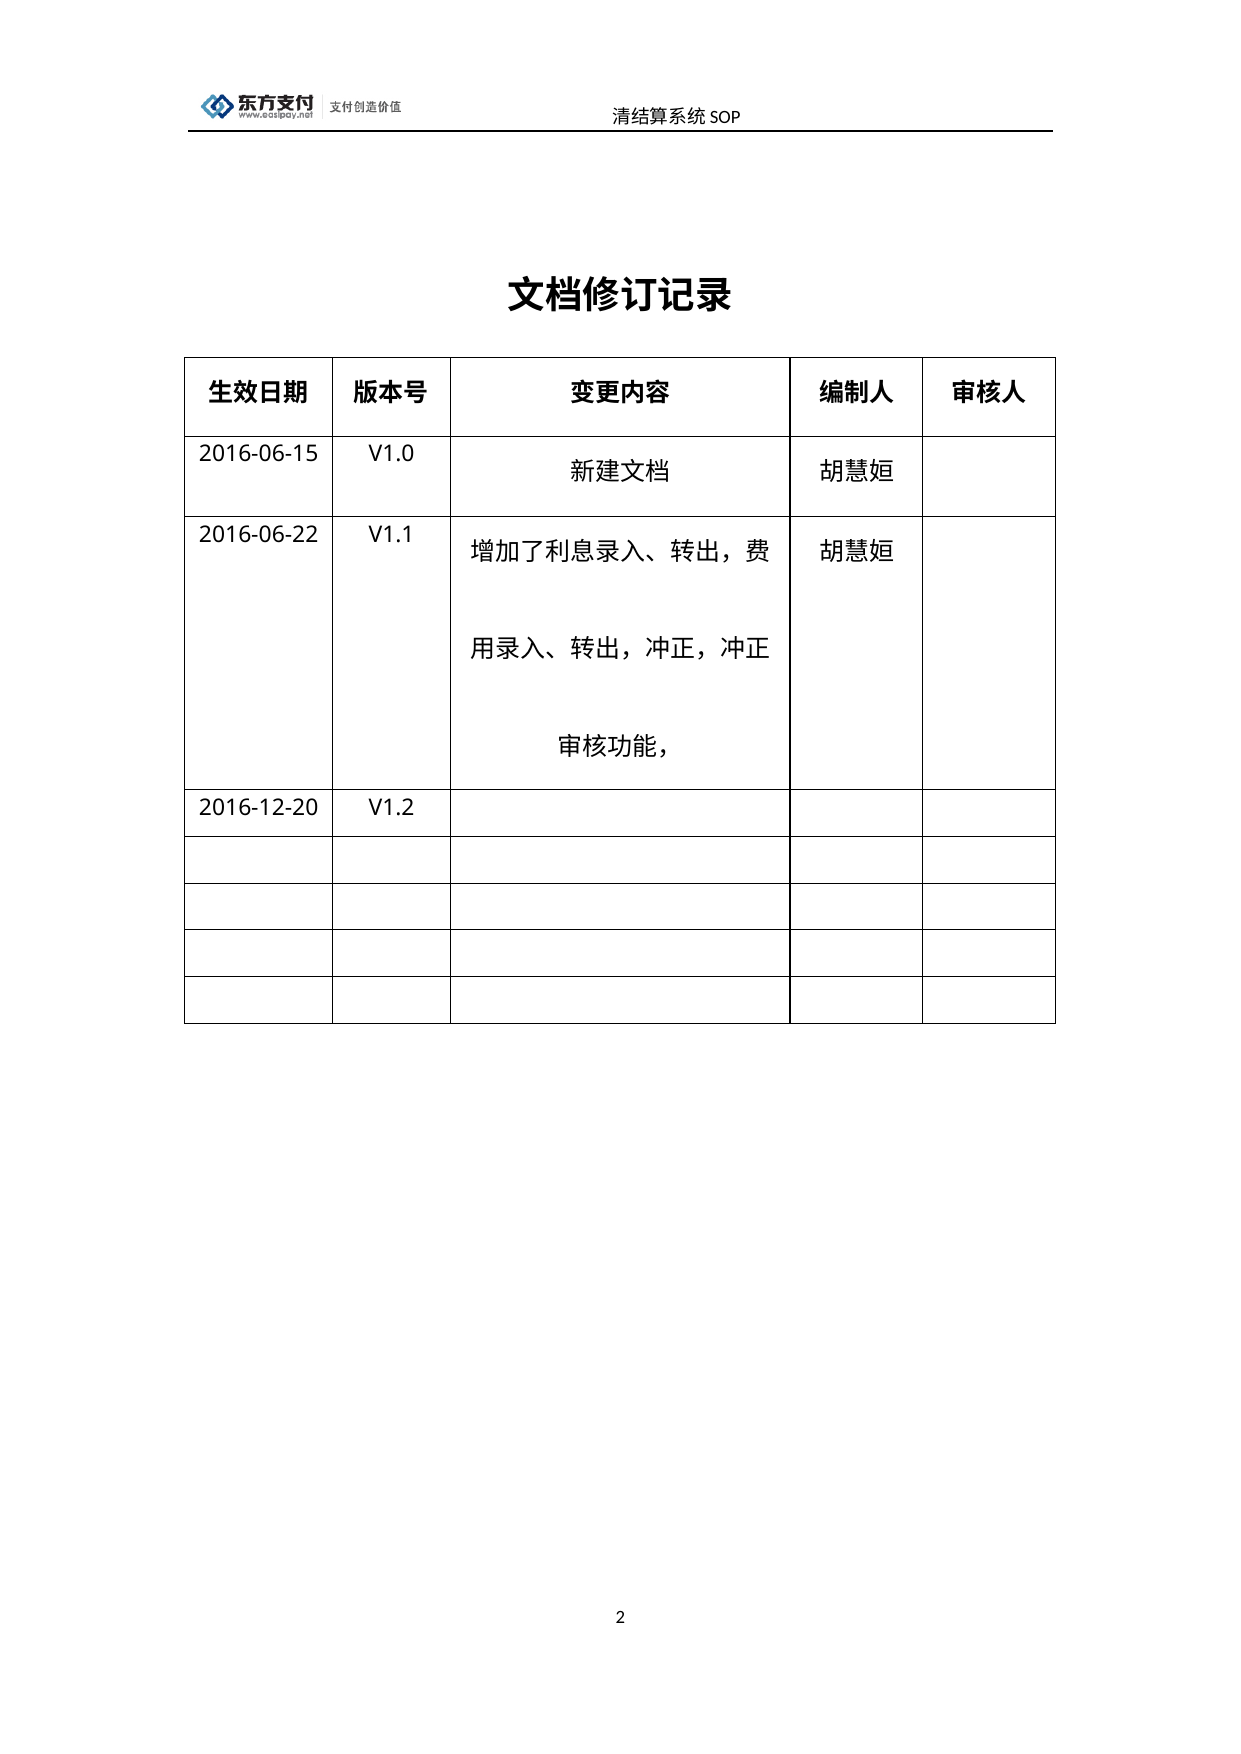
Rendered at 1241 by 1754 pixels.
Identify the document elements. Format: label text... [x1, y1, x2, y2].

table_cell [185, 930, 332, 976]
table_cell 增加了利息录入、转出，费用录入、转出，冲正，冲正审核功能， [451, 517, 789, 789]
table_cell [333, 930, 450, 976]
table_cell V1.0 [333, 437, 450, 516]
table_cell [923, 884, 1055, 929]
table_cell 2016-12-20 [185, 790, 332, 836]
table_cell [923, 517, 1055, 789]
table_cell [333, 977, 450, 1023]
table_header 版本号 [333, 358, 450, 436]
table_cell [451, 884, 789, 929]
table_cell [791, 790, 922, 836]
table_cell [451, 790, 789, 836]
table_cell V1.1 [333, 517, 450, 789]
picture [187, 88, 418, 123]
table_cell [451, 837, 789, 883]
table_cell [185, 837, 332, 883]
table_cell [185, 977, 332, 1023]
table_cell 胡慧姮 [791, 437, 922, 516]
table_cell [333, 837, 450, 883]
table_header 审核人 [923, 358, 1055, 436]
table_header 变更内容 [451, 358, 789, 436]
table_header 编制人 [791, 358, 922, 436]
table_cell [791, 930, 922, 976]
table_cell [923, 837, 1055, 883]
table_cell [923, 930, 1055, 976]
table_cell [451, 977, 789, 1023]
table_cell [333, 884, 450, 929]
table_cell [791, 977, 922, 1023]
table_cell [791, 884, 922, 929]
table_cell 2016-06-15 [185, 437, 332, 516]
table_cell [923, 790, 1055, 836]
table_cell 胡慧姮 [791, 517, 922, 789]
table_cell 2016-06-22 [185, 517, 332, 789]
table_cell [185, 884, 332, 929]
table_cell [923, 977, 1055, 1023]
table_cell [791, 837, 922, 883]
table_cell [451, 930, 789, 976]
table_cell V1.2 [333, 790, 450, 836]
table_cell [923, 437, 1055, 516]
table_cell 新建文档 [451, 437, 789, 516]
table_header 生效日期 [185, 358, 332, 436]
text 文档修订记录 [187, 259, 1053, 324]
